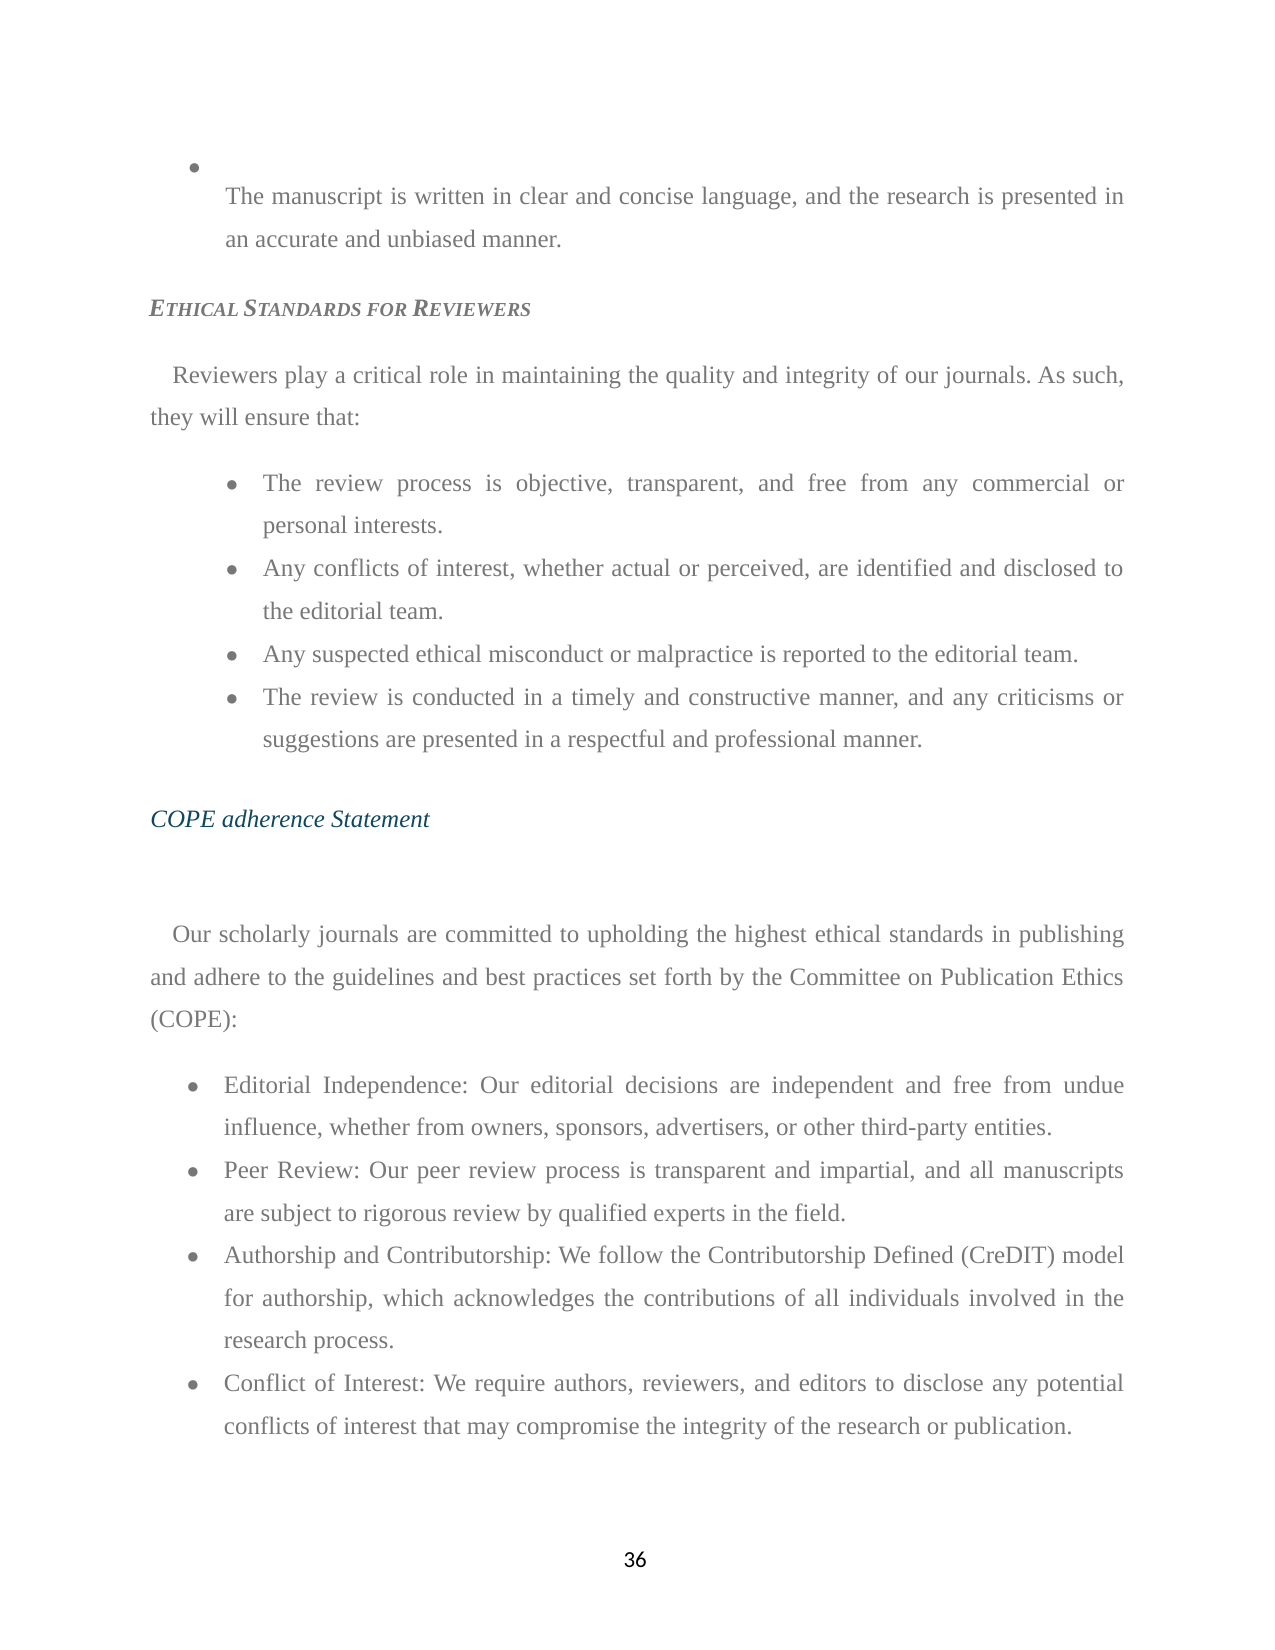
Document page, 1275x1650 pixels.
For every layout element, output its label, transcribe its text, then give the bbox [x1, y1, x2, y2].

list Peer Review: Our peer review process is transparent and impartial, and all manuscripts are subject to rigorous review by qualified experts in the field. [186, 1155, 1125, 1226]
list Any conflicts of interest, whether actual or perceived, are identified and disclosed to the editorial team. [225, 553, 1125, 624]
subtitle COPE adherence Statement [150, 804, 1087, 833]
list Authorship and Contributorship: We follow the Contributorship Defined (CreDIT) model for authorship, which acknowledges the contributions of all individuals involved in the research process. [186, 1241, 1125, 1354]
list Conflict of Interest: We require authors, reviewers, and editors to disclose any potential conflicts of interest that may compromise the integrity of the research or publication. [186, 1368, 1125, 1439]
text Our scholarly journals are committed to upholding the highest ethical standards in publishing and adhere to the guidelines and best practices set forth by the Committee on Publication Ethics (COPE): [150, 919, 1125, 1033]
text The manuscript is written in clear and concise language, and the research is presented in an accurate and unbiased manner. [225, 181, 1125, 252]
list Editorial Independence: Our editorial decisions are independent and free from undue influence, whether from owners, sponsors, advertisers, or other third-party entities. [186, 1070, 1125, 1141]
list The review process is objective, transparent, and free from any commercial or personal interests. [225, 468, 1125, 539]
list The review is conducted in a timely and constructive manner, and any criticisms or suggestions are presented in a respectful and professional manner. [225, 682, 1125, 753]
text Reviewers play a critical role in maintaining the quality and integrity of our journals. As such, they will ensure that: [150, 360, 1125, 431]
list Any suspected ethical misconduct or malpractice is reported to the editorial team. [225, 639, 1125, 667]
text ETHICAL STANDARDS FOR REVIEWERS [148, 293, 1125, 322]
